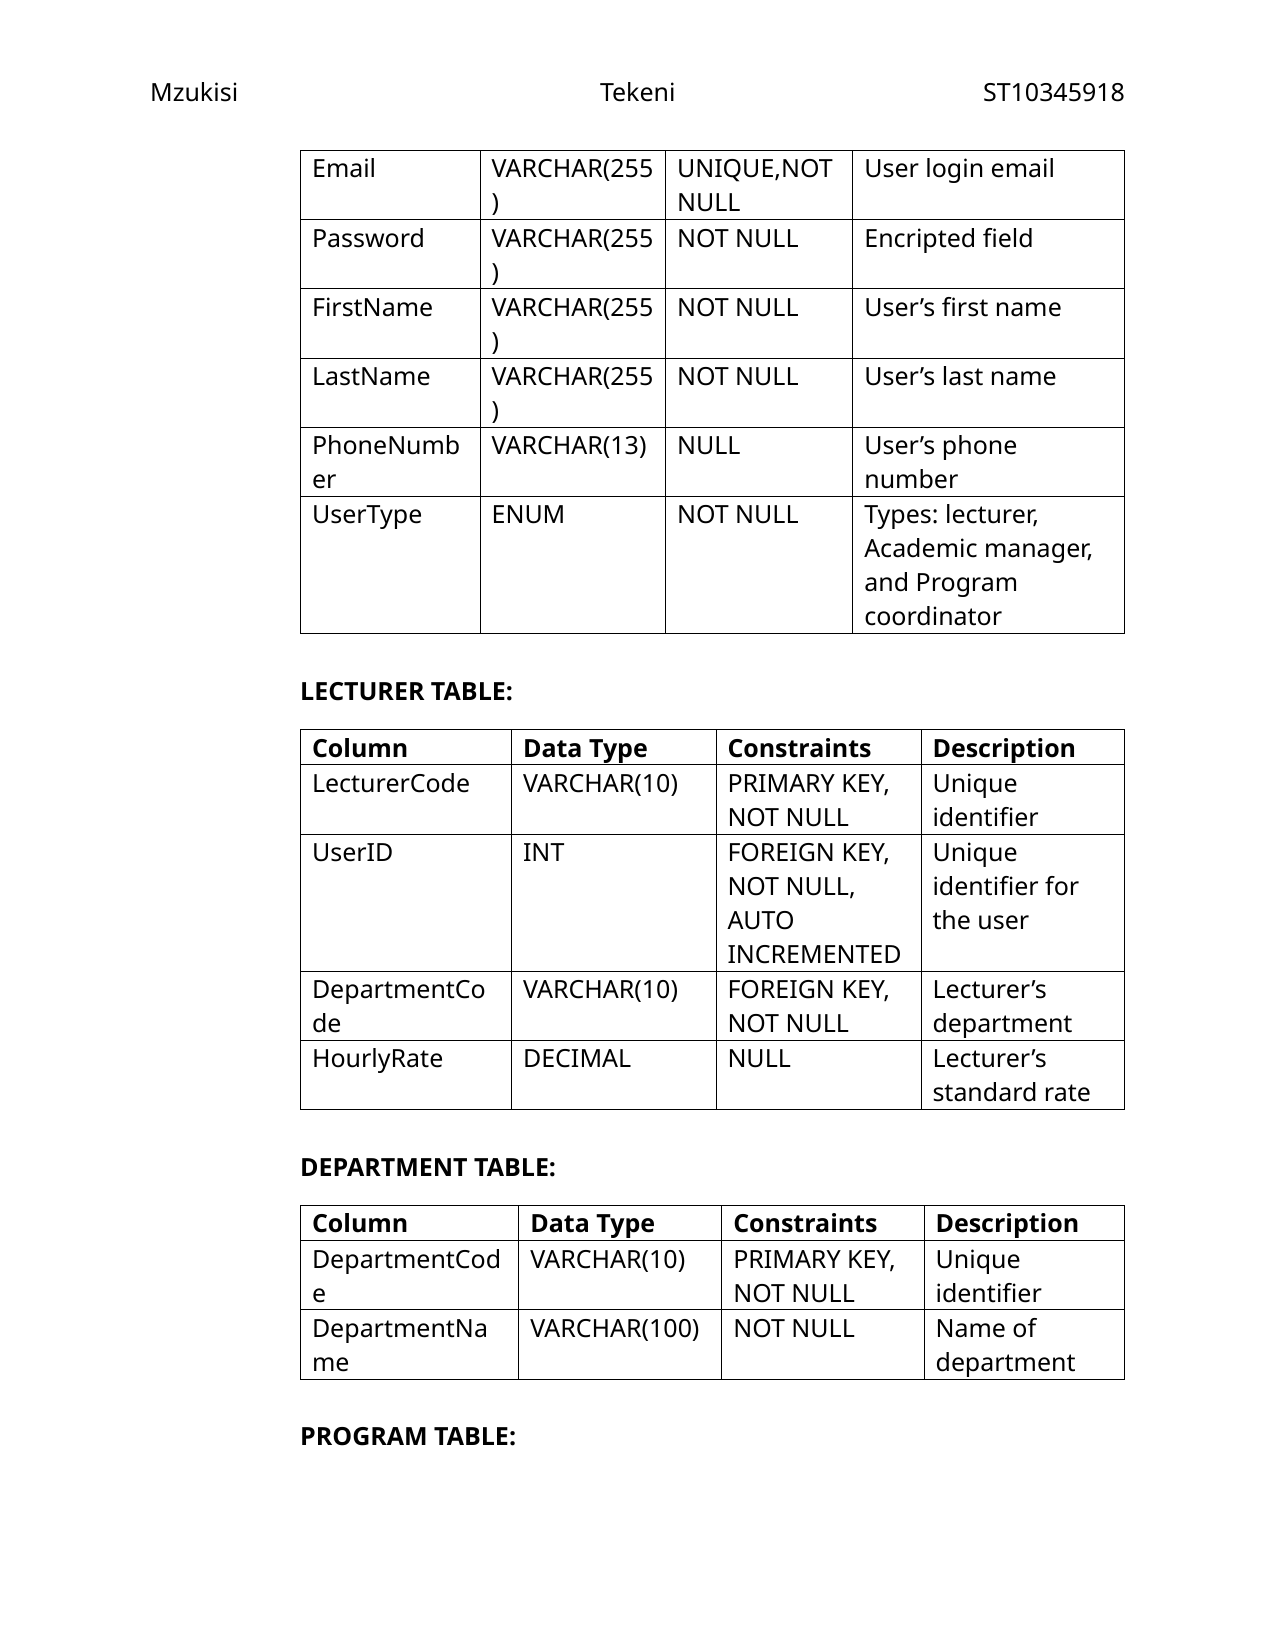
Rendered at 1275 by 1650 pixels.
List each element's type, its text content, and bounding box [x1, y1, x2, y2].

table_cell NOT NULL [666, 289, 852, 357]
table_cell NOT NULL [666, 359, 852, 427]
table_cell UserType [301, 497, 480, 633]
table_cell VARCHAR(10) [519, 1241, 721, 1309]
table_cell Unique identifier [922, 765, 1124, 833]
table_header Description [922, 730, 1124, 764]
table_cell UserID [301, 835, 511, 971]
table_cell FOREIGN KEY, NOT NULL, AUTO INCREMENTED [717, 835, 921, 971]
table_cell DepartmentCode [301, 972, 511, 1040]
list DEPARTMENT TABLE: [300, 1149, 1125, 1183]
table_header Column [301, 1206, 518, 1240]
table_cell NOT NULL [722, 1310, 924, 1378]
table_header Data Type [512, 730, 716, 764]
table_cell VARCHAR(10) [512, 972, 716, 1040]
table_cell User’s last name [853, 359, 1124, 427]
table_cell VARCHAR(13) [481, 428, 665, 496]
table_cell User login email [853, 151, 1124, 219]
table_cell VARCHAR(100) [519, 1310, 721, 1378]
table_cell Password [301, 220, 480, 288]
table_cell DECIMAL [512, 1041, 716, 1109]
table_header Constraints [722, 1206, 924, 1240]
table_cell Email [301, 151, 480, 219]
table_cell VARCHAR(255) [481, 359, 665, 427]
table_cell LastName [301, 359, 480, 427]
table_cell Unique identifier for the user [922, 835, 1124, 971]
table_cell DepartmentCode [301, 1241, 518, 1309]
table_cell FOREIGN KEY, NOT NULL [717, 972, 921, 1040]
table_cell VARCHAR(255) [481, 220, 665, 288]
table_cell PhoneNumber [301, 428, 480, 496]
table_header Constraints [717, 730, 921, 764]
table_header Column [301, 730, 511, 764]
table_cell FirstName [301, 289, 480, 357]
table_cell NOT NULL [666, 497, 852, 633]
table_cell VARCHAR(255) [481, 289, 665, 357]
table_cell LecturerCode [301, 765, 511, 833]
table_cell NULL [717, 1041, 921, 1109]
table_cell Unique identifier [925, 1241, 1124, 1309]
list LECTURER TABLE: [300, 673, 1125, 707]
table_cell UNIQUE,NOT NULL [666, 151, 852, 219]
table_cell Lecturer’s department [922, 972, 1124, 1040]
table_cell HourlyRate [301, 1041, 511, 1109]
table_cell User’s first name [853, 289, 1124, 357]
table_cell INT [512, 835, 716, 971]
table_cell PRIMARY KEY, NOT NULL [722, 1241, 924, 1309]
table_cell Encripted field [853, 220, 1124, 288]
table_cell ENUM [481, 497, 665, 633]
table_cell VARCHAR(255) [481, 151, 665, 219]
table_cell NULL [666, 428, 852, 496]
table_cell DepartmentName [301, 1310, 518, 1378]
table_cell Name of department [925, 1310, 1124, 1378]
table_cell Lecturer’s standard rate [922, 1041, 1124, 1109]
table_header Data Type [519, 1206, 721, 1240]
table_cell VARCHAR(10) [512, 765, 716, 833]
list PROGRAM TABLE: [300, 1419, 1125, 1453]
table_cell NOT NULL [666, 220, 852, 288]
table_cell Types: lecturer, Academic manager, and Program coordinator [853, 497, 1124, 633]
table_header Description [925, 1206, 1124, 1240]
table_cell PRIMARY KEY, NOT NULL [717, 765, 921, 833]
table_cell User’s phone number [853, 428, 1124, 496]
